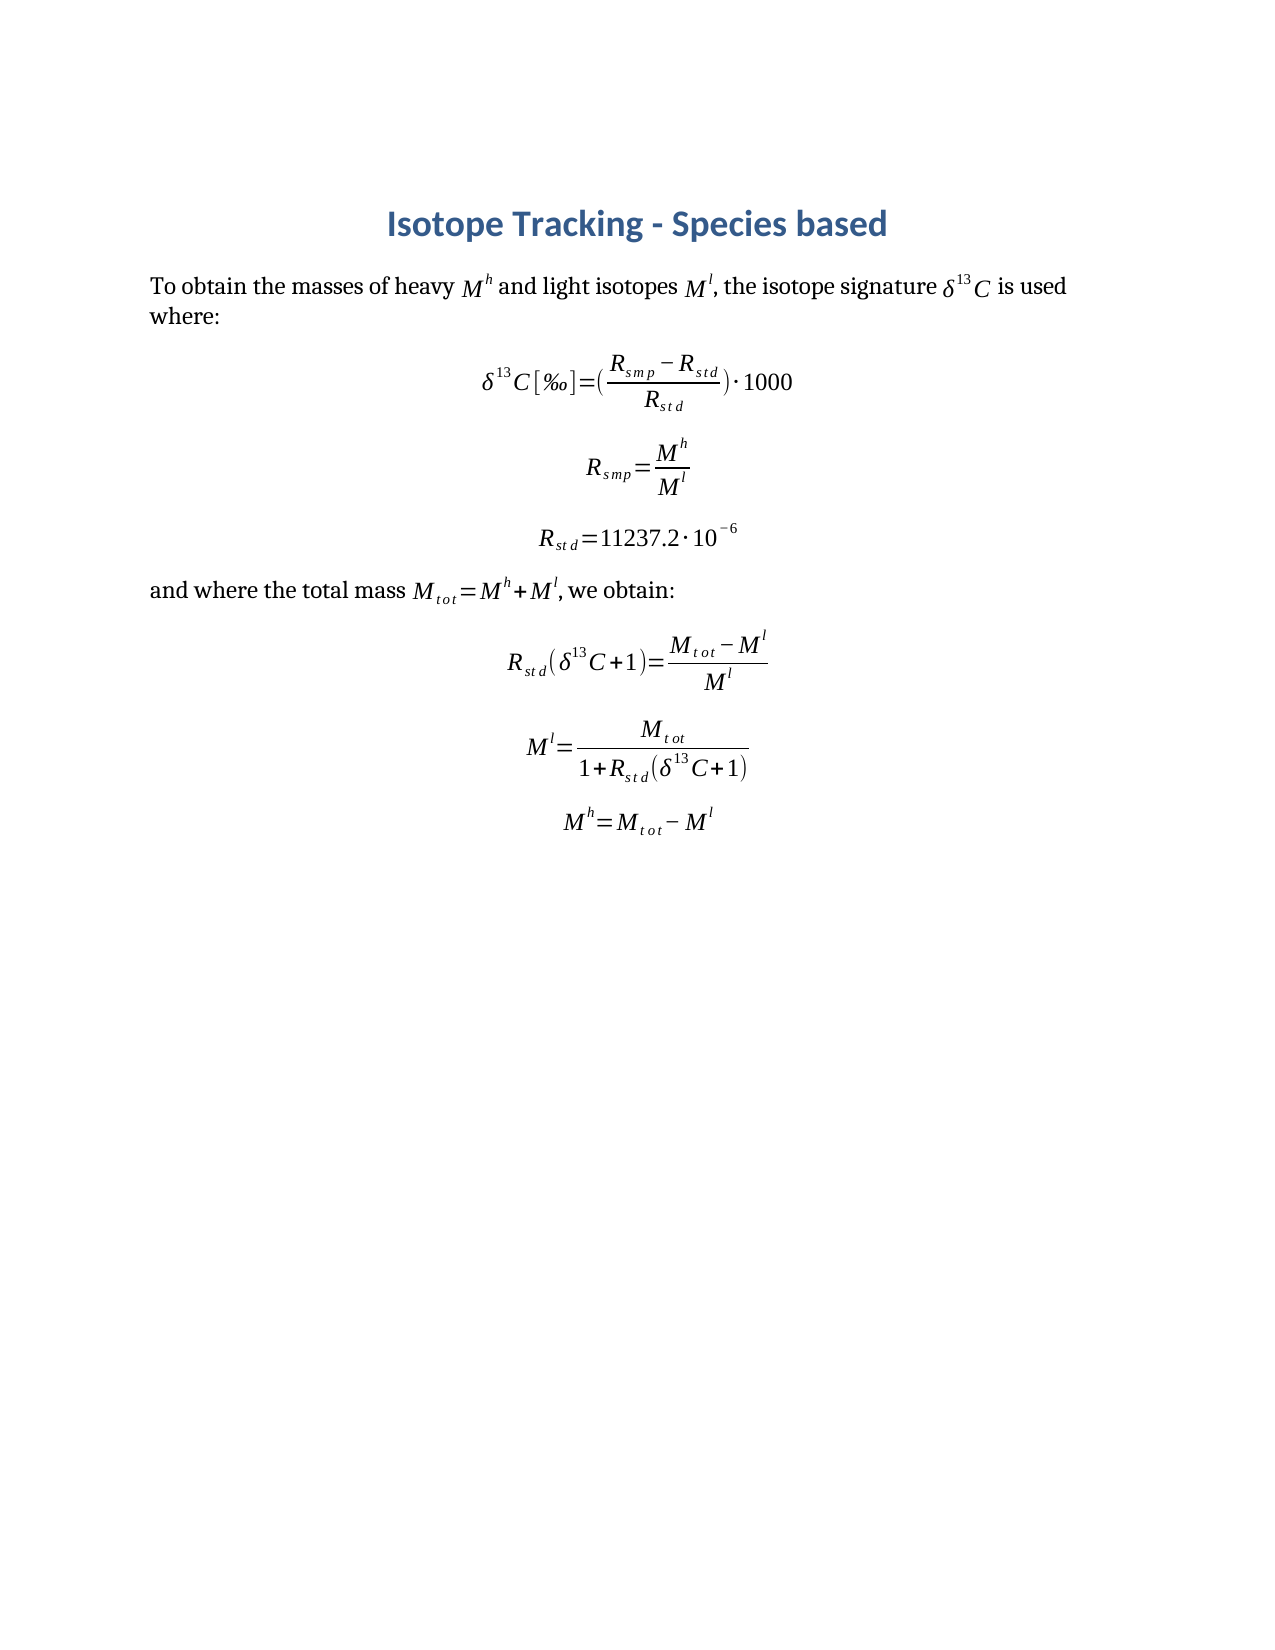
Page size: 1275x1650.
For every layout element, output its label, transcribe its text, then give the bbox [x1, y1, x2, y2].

title Isotope Tracking - Species based [150, 200, 1125, 246]
text To obtain the masses of heavy and light isotopes , the isotope signature is used where: [150, 271, 1125, 331]
text and where the total mass , we obtain: [150, 573, 1125, 608]
